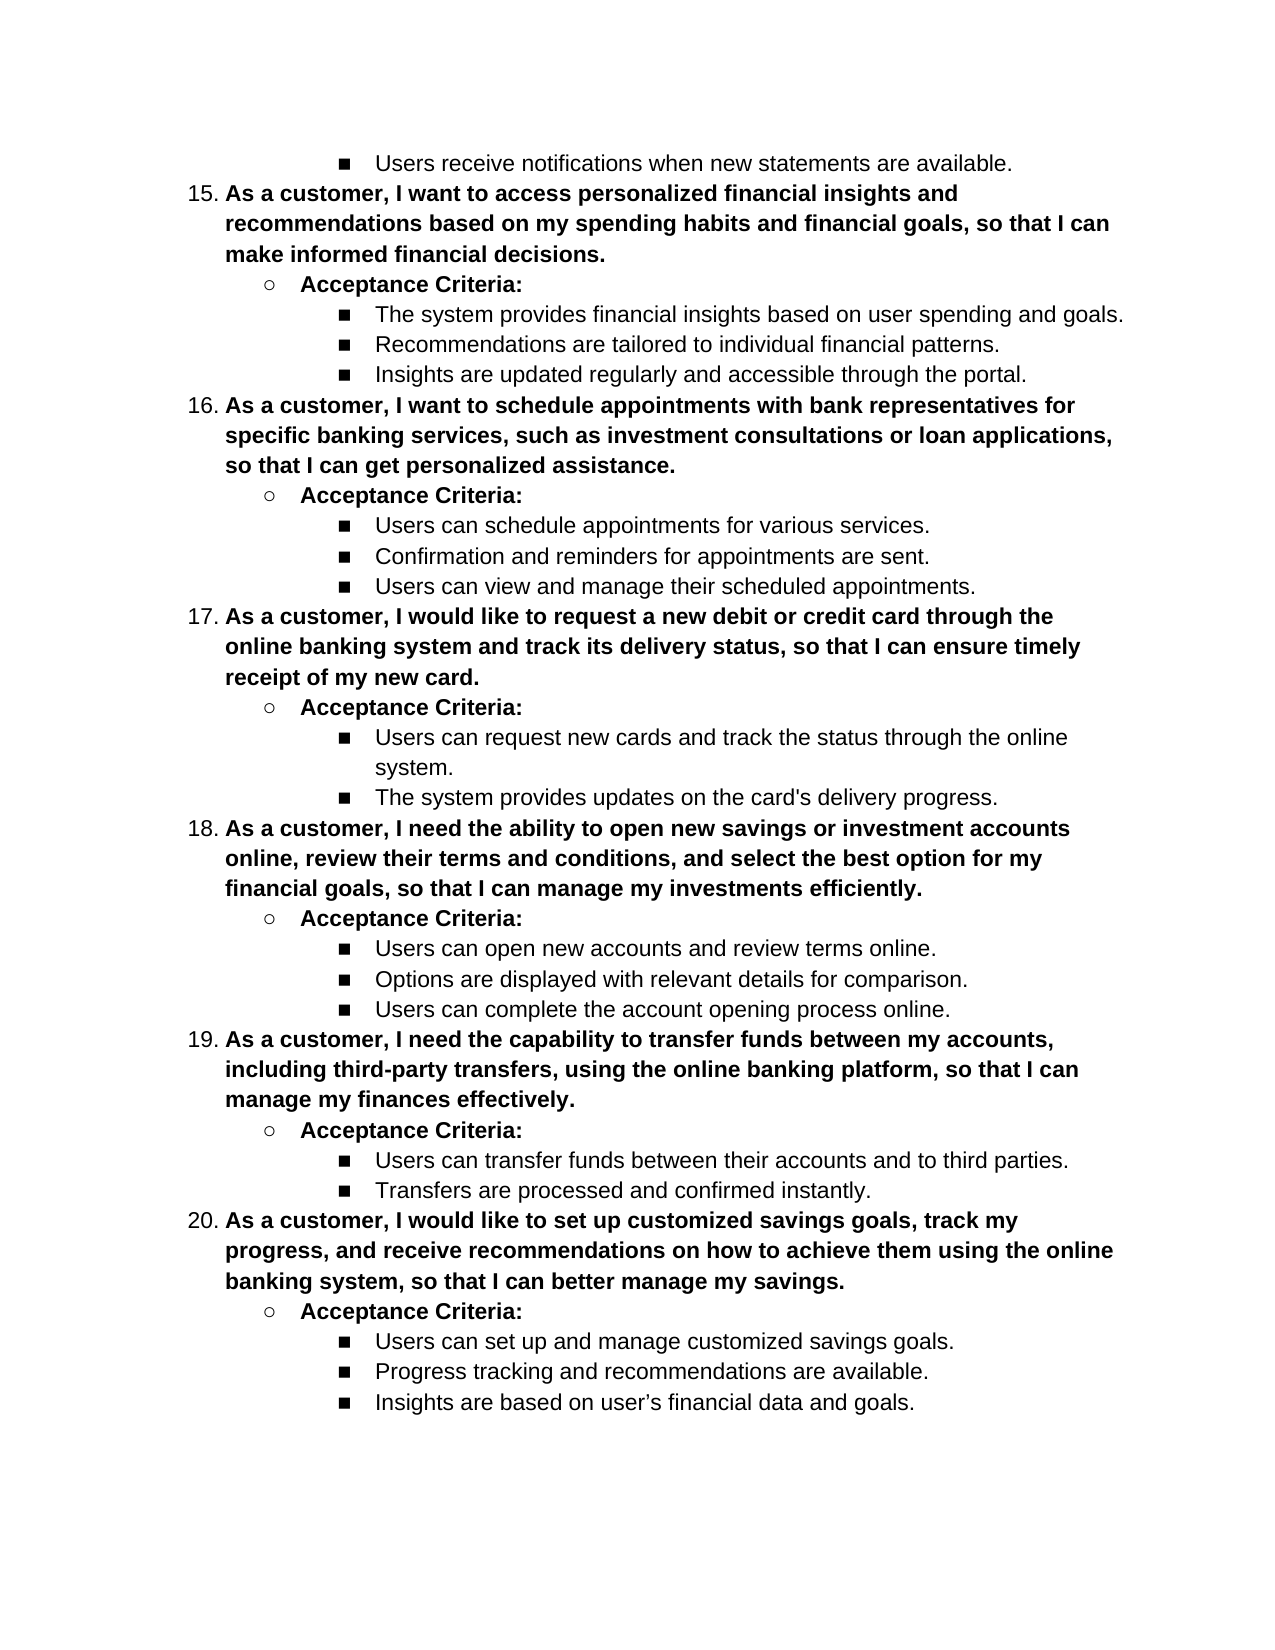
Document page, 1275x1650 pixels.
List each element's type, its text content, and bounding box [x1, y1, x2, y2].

list Users can view and manage their scheduled appointments. [337, 573, 1125, 599]
list Users can transfer funds between their accounts and to third parties. [337, 1147, 1125, 1173]
list Users can set up and manage customized savings goals. [337, 1328, 1125, 1354]
list As a customer, I would like to set up customized savings goals, track my progress, and receive recommendations on how to achieve them using the online banking system, so that I can better manage my savings. [187, 1207, 1125, 1294]
list As a customer, I want to schedule appointments with bank representatives for specific banking services, such as investment consultations or loan applications, so that I can get personalized assistance. [187, 392, 1125, 478]
list Acceptance Criteria: [262, 905, 1125, 932]
list Users can complete the account opening process online. [337, 996, 1125, 1022]
list Users receive notifications when new statements are available. [337, 150, 1125, 176]
list The system provides financial insights based on user spending and goals. [337, 301, 1125, 327]
list Users can request new cards and track the status through the online system. [337, 724, 1125, 781]
list Options are displayed with relevant details for comparison. [337, 966, 1125, 992]
list Users can open new accounts and review terms online. [337, 935, 1125, 962]
list Recommendations are tailored to individual financial patterns. [337, 331, 1125, 358]
list Acceptance Criteria: [262, 271, 1125, 297]
list Acceptance Criteria: [262, 482, 1125, 509]
list Acceptance Criteria: [262, 694, 1125, 720]
list Acceptance Criteria: [262, 1117, 1125, 1143]
list Insights are updated regularly and accessible through the portal. [337, 361, 1125, 388]
list Progress tracking and recommendations are available. [337, 1358, 1125, 1385]
list Insights are based on user’s financial data and goals. [337, 1388, 1125, 1415]
list Confirmation and reminders for appointments are sent. [337, 543, 1125, 569]
list As a customer, I want to access personalized financial insights and recommendations based on my spending habits and financial goals, so that I can make informed financial decisions. [187, 180, 1125, 267]
list As a customer, I need the capability to transfer funds between my accounts, including third-party transfers, using the online banking platform, so that I can manage my finances effectively. [187, 1026, 1125, 1113]
list As a customer, I would like to request a new debit or credit card through the online banking system and track its delivery status, so that I can ensure timely receipt of my new card. [187, 603, 1125, 690]
list The system provides updates on the card's delivery progress. [337, 784, 1125, 811]
list Transfers are processed and confirmed instantly. [337, 1177, 1125, 1203]
list Users can schedule appointments for various services. [337, 512, 1125, 539]
list Acceptance Criteria: [262, 1298, 1125, 1324]
list As a customer, I need the ability to open new savings or investment accounts online, review their terms and conditions, and select the best option for my financial goals, so that I can manage my investments efficiently. [187, 814, 1125, 901]
